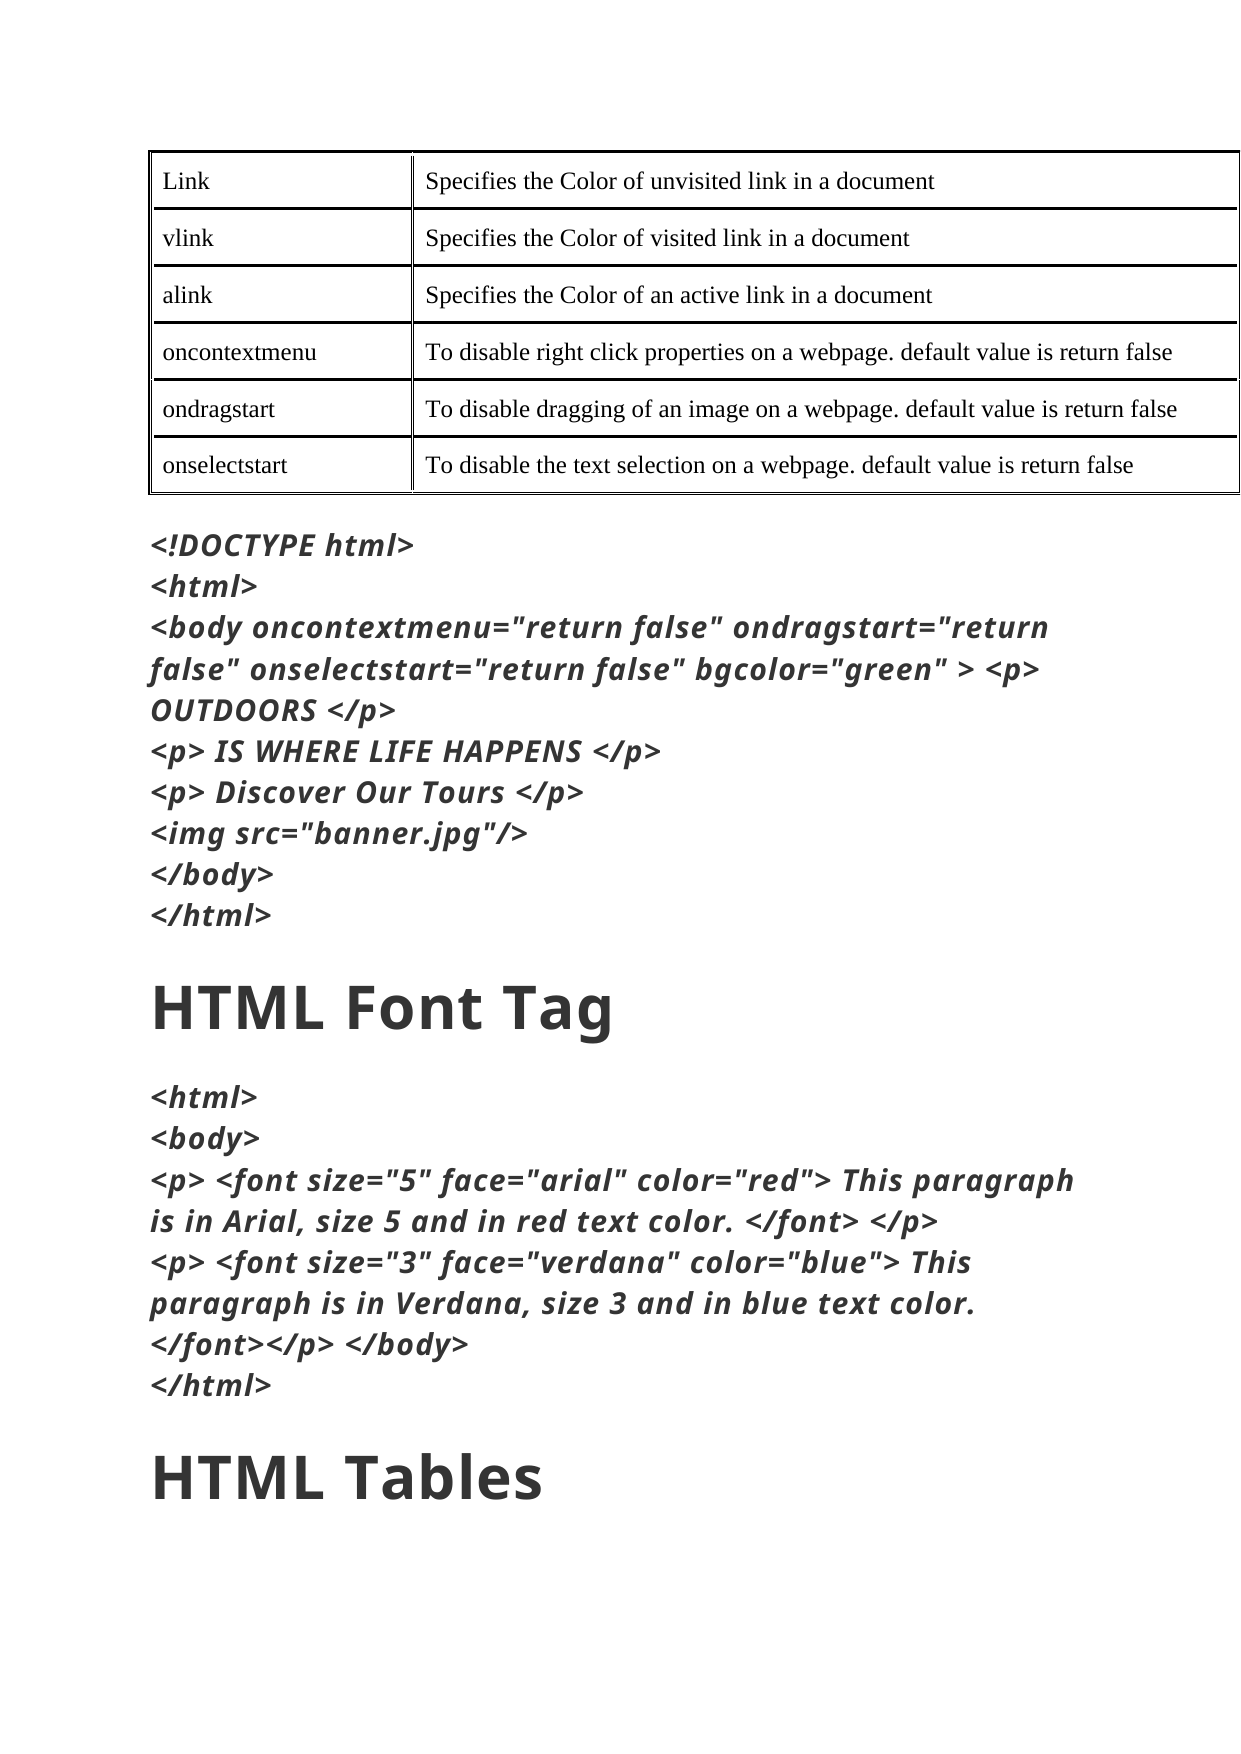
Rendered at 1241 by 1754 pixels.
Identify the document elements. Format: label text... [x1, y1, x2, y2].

table_cell To disable the text selection on a webpage. default value is return false [413, 435, 1239, 492]
table_cell Link [152, 153, 413, 207]
text <html> <body> <p> <font size="5" face="arial" color="red"> This paragraph is in Arial, size 5 and in red text color. </font> </p> <p> <font size="3" face="verdana" color="blue"> This paragraph is in Verdana, size 3 and in blue text color. </font></p> </body> </html> [150, 1076, 1090, 1406]
text HTML Font Tag [150, 965, 1090, 1047]
table_cell To disable dragging of an image on a webpage. default value is return false [414, 378, 1240, 435]
table_cell Specifies the Color of unvisited link in a document [413, 153, 1239, 207]
table_cell Specifies the Color of visited link in a document [414, 207, 1239, 264]
text <!DOCTYPE html> <html> <body oncontextmenu="return false" ondragstart="return false" onselectstart="return false" bgcolor="green" > <p> OUTDOORS </p> <p> IS WHERE LIFE HAPPENS </p> <p> Discover Our Tours </p> <img src="banner.jpg"/> </body> </html> [150, 524, 1090, 936]
table_cell vlink [152, 207, 411, 264]
text HTML Tables [150, 1435, 1090, 1517]
table_cell alink [152, 264, 411, 321]
table_cell To disable right click properties on a webpage. default value is return false [414, 321, 1239, 378]
table_cell onselectstart [152, 435, 413, 492]
table_cell oncontextmenu [152, 321, 411, 378]
table_cell Specifies the Color of an active link in a document [414, 264, 1239, 321]
table_cell ondragstart [150, 378, 411, 435]
